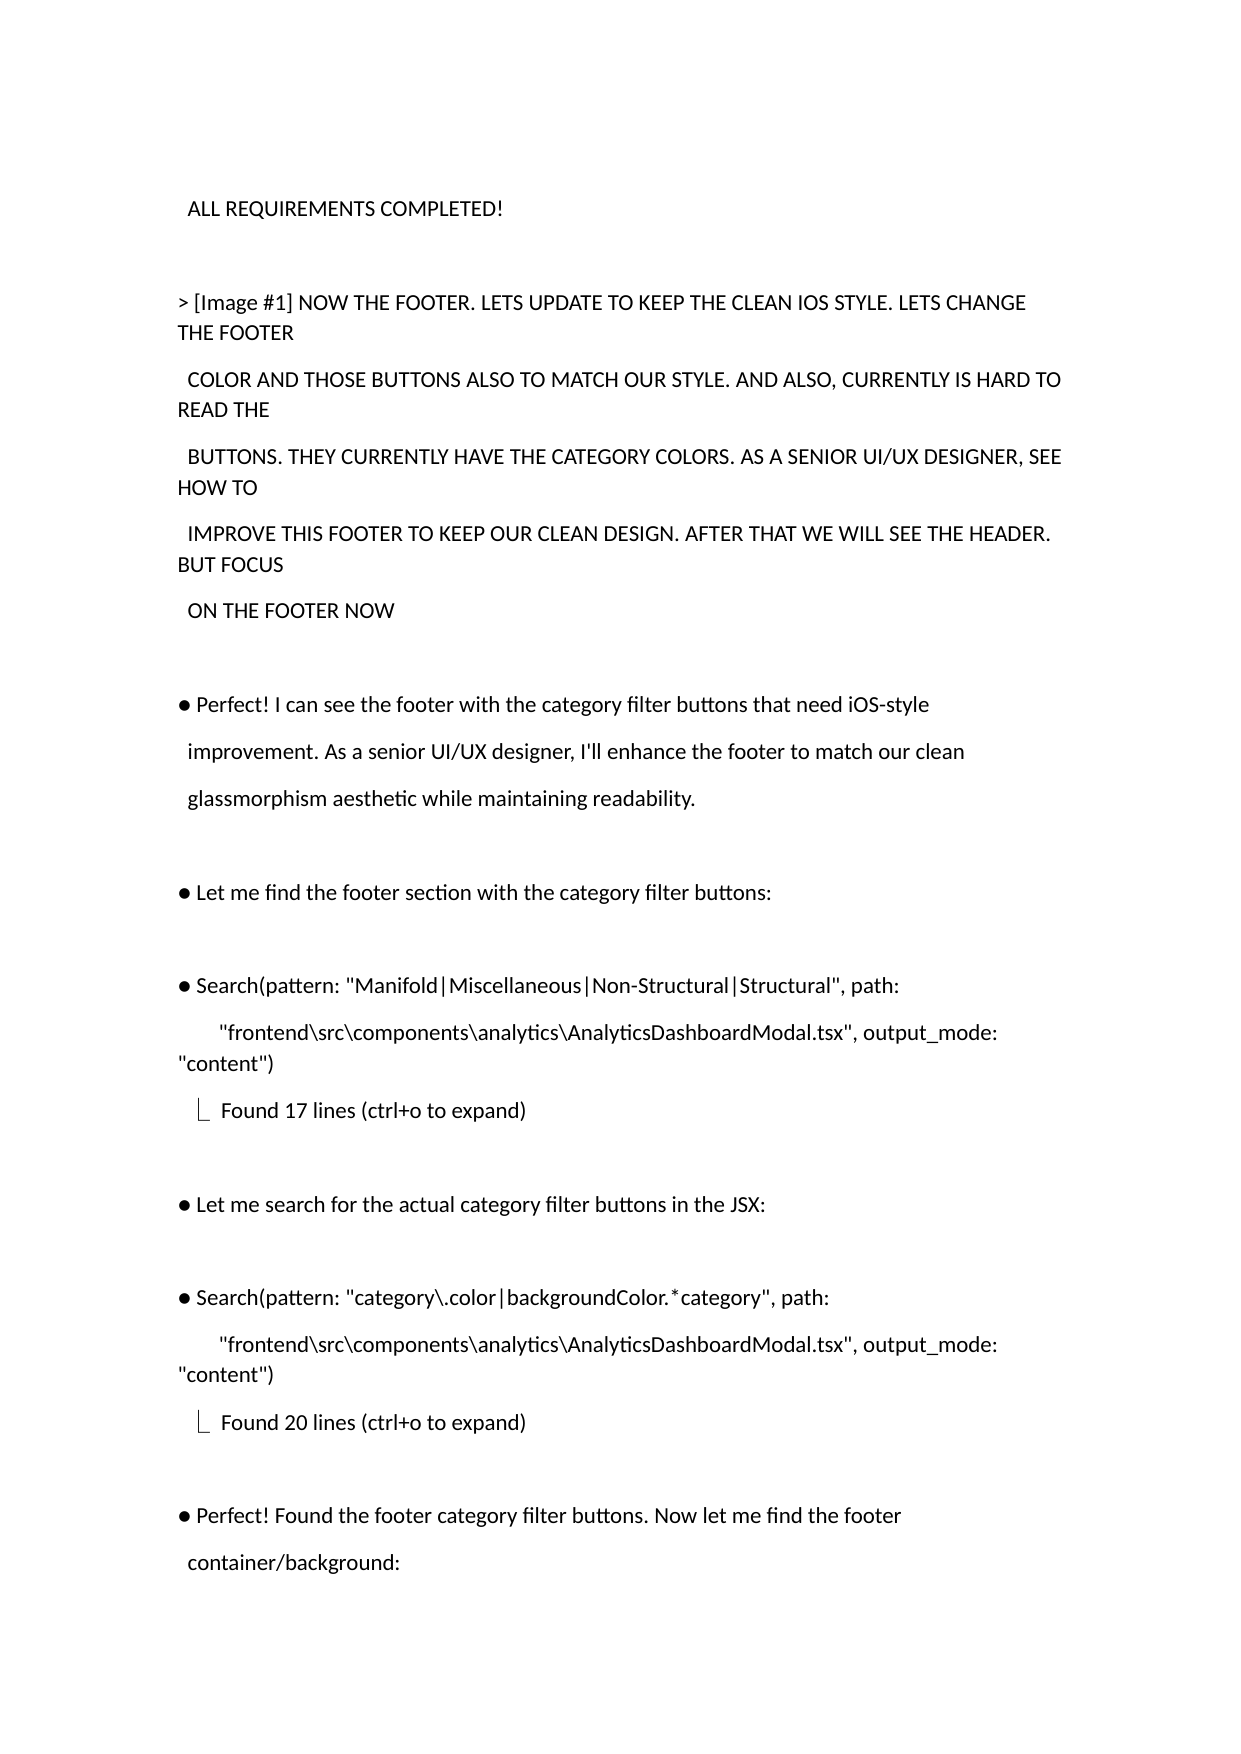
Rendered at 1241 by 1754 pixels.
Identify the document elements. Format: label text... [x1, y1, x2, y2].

text BUTTONS. THEY CURRENTLY HAVE THE CATEGORY COLORS. AS A SENIOR UI/UX DESIGNER, SEE HOW TO [177, 442, 1063, 501]
text "frontend\src\components\analytics\AnalyticsDashboardModal.tsx", output_mode: "content") [177, 1018, 1063, 1077]
text ● Let me search for the actual category filter buttons in the JSX: [177, 1190, 1063, 1218]
text > [Image #1] NOW THE FOOTER. LETS UPDATE TO KEEP THE CLEAN IOS STYLE. LETS CHANGE THE FOOTER [177, 288, 1063, 346]
text IMPROVE THIS FOOTER TO KEEP OUR CLEAN DESIGN. AFTER THAT WE WILL SEE THE HEADER. BUT FOCUS [177, 519, 1063, 578]
text glassmorphism aesthetic while maintaining readability. [177, 784, 1063, 812]
text improvement. As a senior UI/UX designer, I'll enhance the footer to match our clean [177, 737, 1063, 765]
text ⎿ Found 17 lines (ctrl+o to expand) [177, 1096, 1063, 1124]
text ● Perfect! Found the footer category filter buttons. Now let me find the footer [177, 1502, 1063, 1529]
text ⎿ Found 20 lines (ctrl+o to expand) [177, 1407, 1063, 1436]
text ● Search(pattern: "category\.color|backgroundColor.*category", path: [177, 1283, 1063, 1311]
text "frontend\src\components\analytics\AnalyticsDashboardModal.tsx", output_mode: "content") [177, 1330, 1063, 1388]
text COLOR AND THOSE BUTTONS ALSO TO MATCH OUR STYLE. AND ALSO, CURRENTLY IS HARD TO READ THE [177, 365, 1063, 423]
text ● Search(pattern: "Manifold|Miscellaneous|Non-Structural|Structural", path: [177, 972, 1063, 999]
text ON THE FOOTER NOW [177, 597, 1063, 624]
text ● Perfect! I can see the footer with the category filter buttons that need iOS-style [177, 690, 1063, 718]
text ALL REQUIREMENTS COMPLETED! [177, 194, 1063, 222]
text ● Let me find the footer section with the category filter buttons: [177, 878, 1063, 906]
text container/background: [177, 1548, 1063, 1576]
